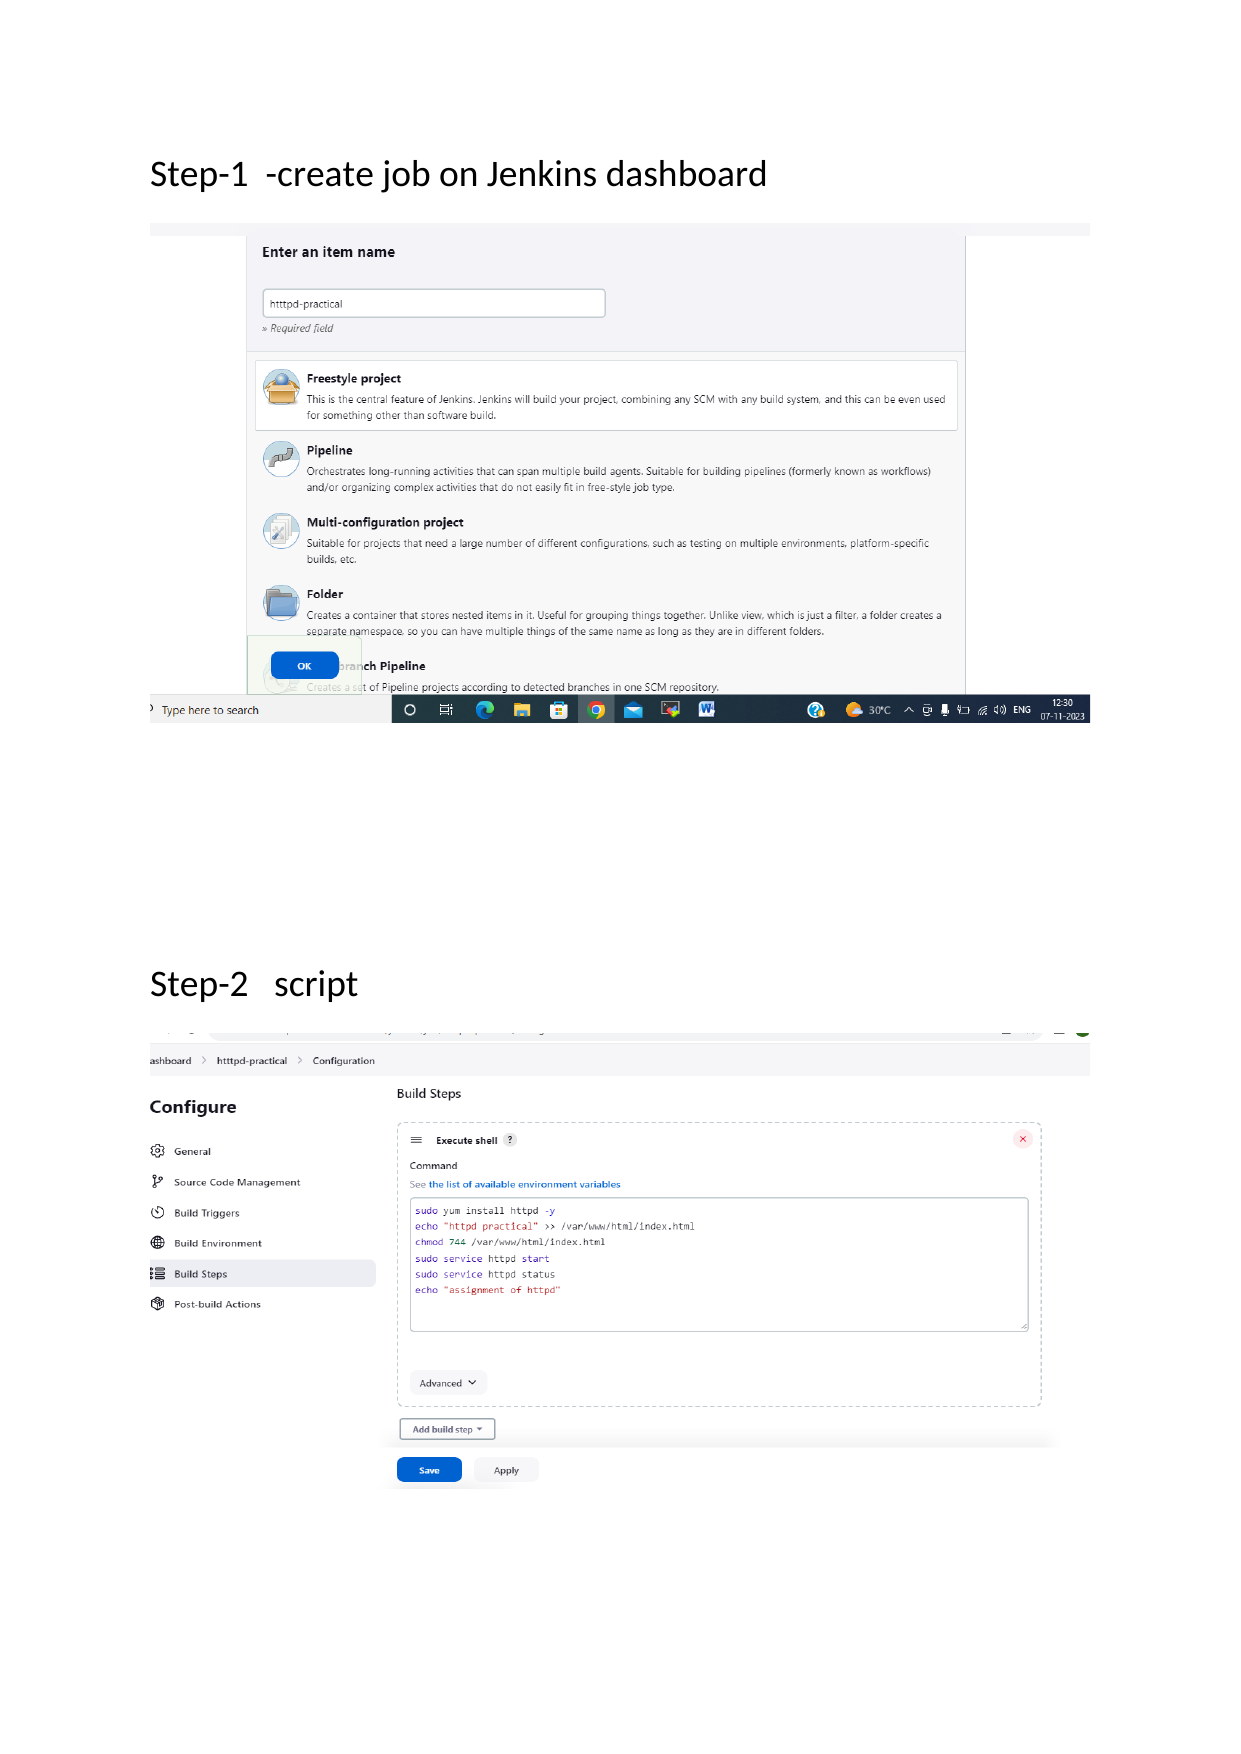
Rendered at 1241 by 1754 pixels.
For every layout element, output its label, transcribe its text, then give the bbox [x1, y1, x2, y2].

picture [150, 223, 1091, 723]
text Step-1 -create job on Jenkins dashboard [150, 150, 1090, 196]
text Step-2 script [150, 960, 1090, 1006]
picture [150, 1033, 1091, 1489]
